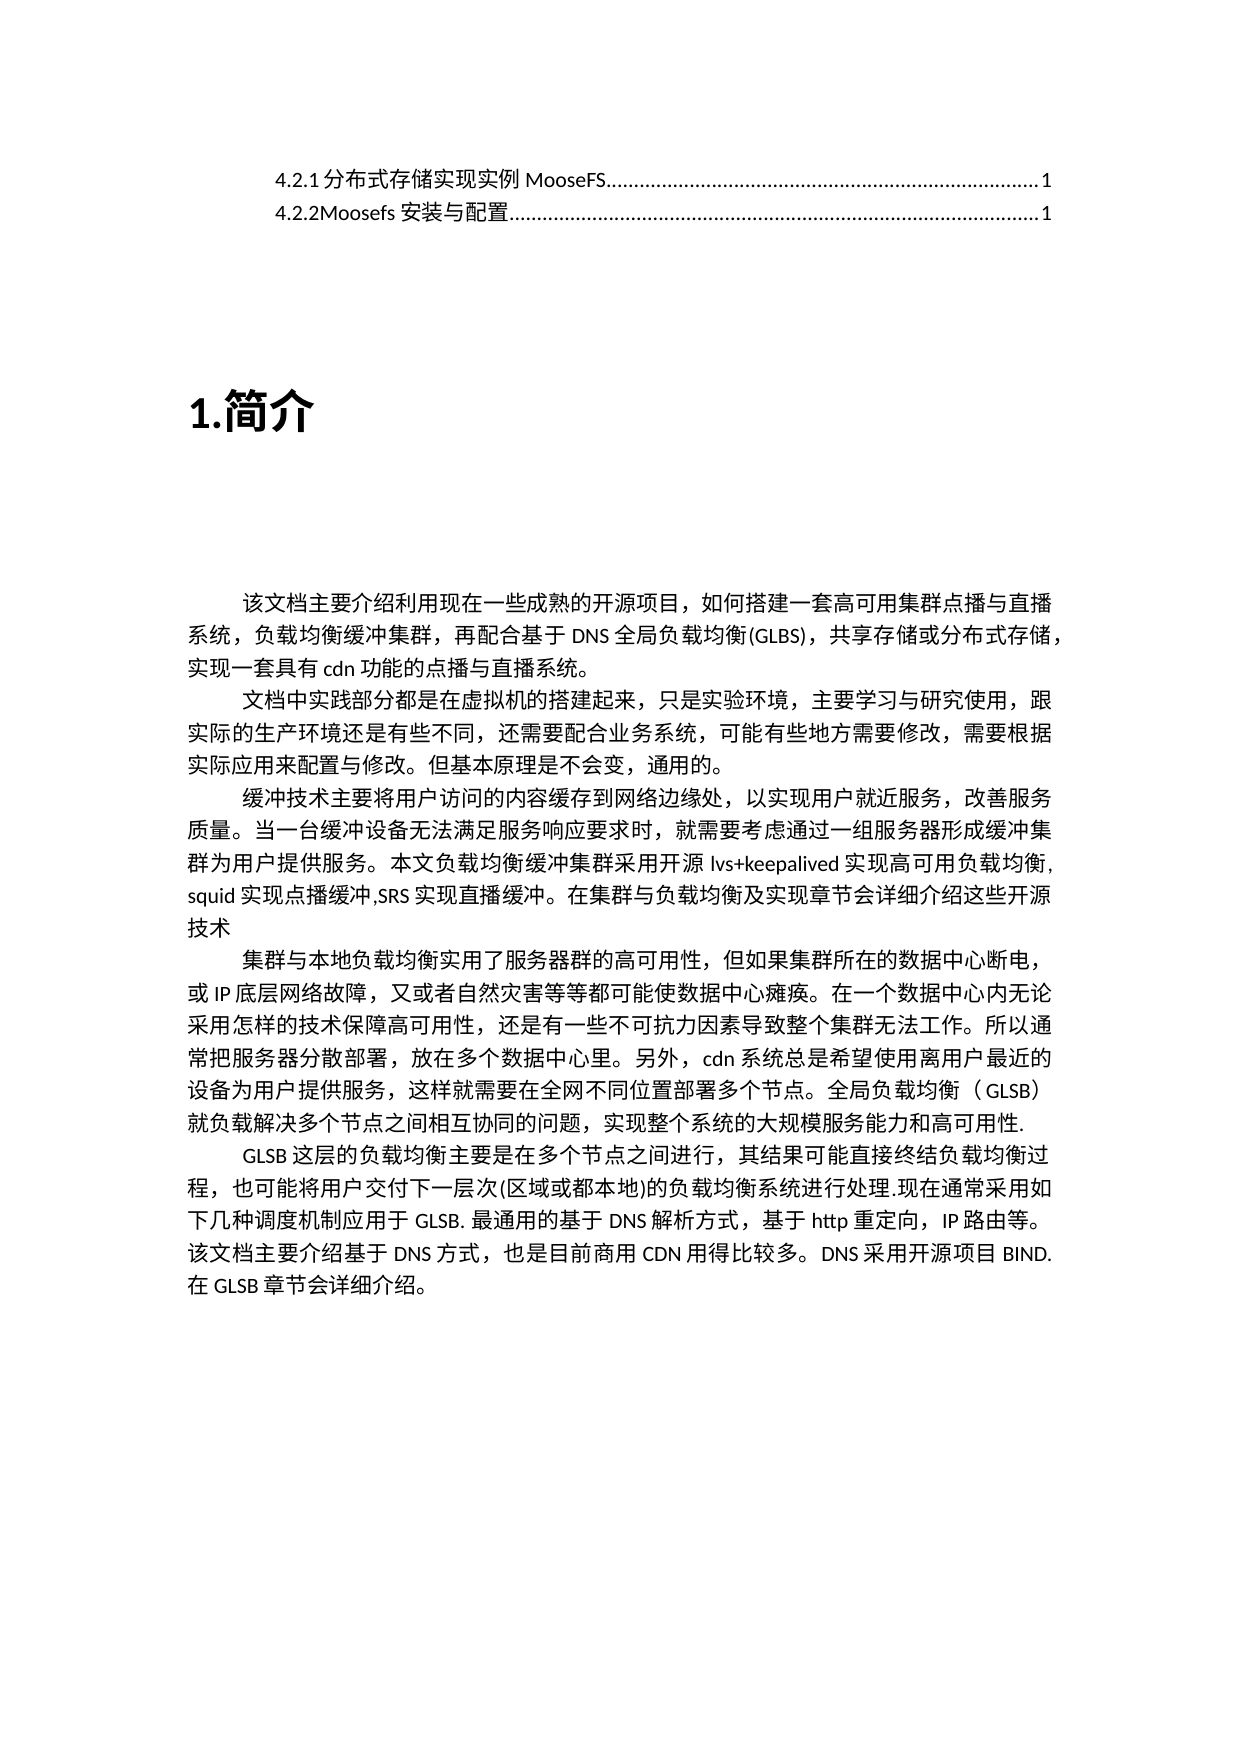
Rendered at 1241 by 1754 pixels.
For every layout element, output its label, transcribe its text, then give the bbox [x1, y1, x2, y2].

text 该文档主要介绍利用现在一些成熟的开源项目，如何搭建一套高可用集群点播与直播系统，负载均衡缓冲集群，再配合基于DNS全局负载均衡(GLBS)，共享存储或分布式存储，实现一套具有cdn功能的点播与直播系统。 [187, 585, 1053, 683]
text 缓冲技术主要将用户访问的内容缓存到网络边缘处，以实现用户就近服务，改善服务质量。当一台缓冲设备无法满足服务响应要求时，就需要考虑通过一组服务器形成缓冲集群为用户提供服务。本文负载均衡缓冲集群采用开源lvs+keepalived实现高可用负载均衡, squid实现点播缓冲,SRS实现直播缓冲。在集群与负载均衡及实现章节会详细介绍这些开源技术 [187, 780, 1053, 943]
text 文档中实践部分都是在虚拟机的搭建起来，只是实验环境，主要学习与研究使用，跟实际的生产环境还是有些不同，还需要配合业务系统，可能有些地方需要修改，需要根据实际应用来配置与修改。但基本原理是不会变，通用的。 [187, 683, 1053, 780]
text GLSB这层的负载均衡主要是在多个节点之间进行，其结果可能直接终结负载均衡过程，也可能将用户交付下一层次(区域或都本地)的负载均衡系统进行处理.现在通常采用如下几种调度机制应用于GLSB. 最通用的基于DNS解析方式，基于http重定向，IP路由等。该文档主要介绍基于DNS方式，也是目前商用CDN用得比较多。DNS采用开源项目BIND. 在GLSB章节会详细介绍。 [187, 1138, 1053, 1300]
subtitle 1.简介 [187, 360, 1053, 457]
text 集群与本地负载均衡实用了服务器群的高可用性，但如果集群所在的数据中心断电，或IP底层网络故障，又或者自然灾害等等都可能使数据中心瘫痪。在一个数据中心内无论采用怎样的技术保障高可用性，还是有一些不可抗力因素导致整个集群无法工作。所以通常把服务器分散部署，放在多个数据中心里。另外，cdn系统总是希望使用离用户最近的设备为用户提供服务，这样就需要在全网不同位置部署多个节点。全局负载均衡（GLSB）就负载解决多个节点之间相互协同的问题，实现整个系统的大规模服务能力和高可用性. [187, 943, 1053, 1138]
